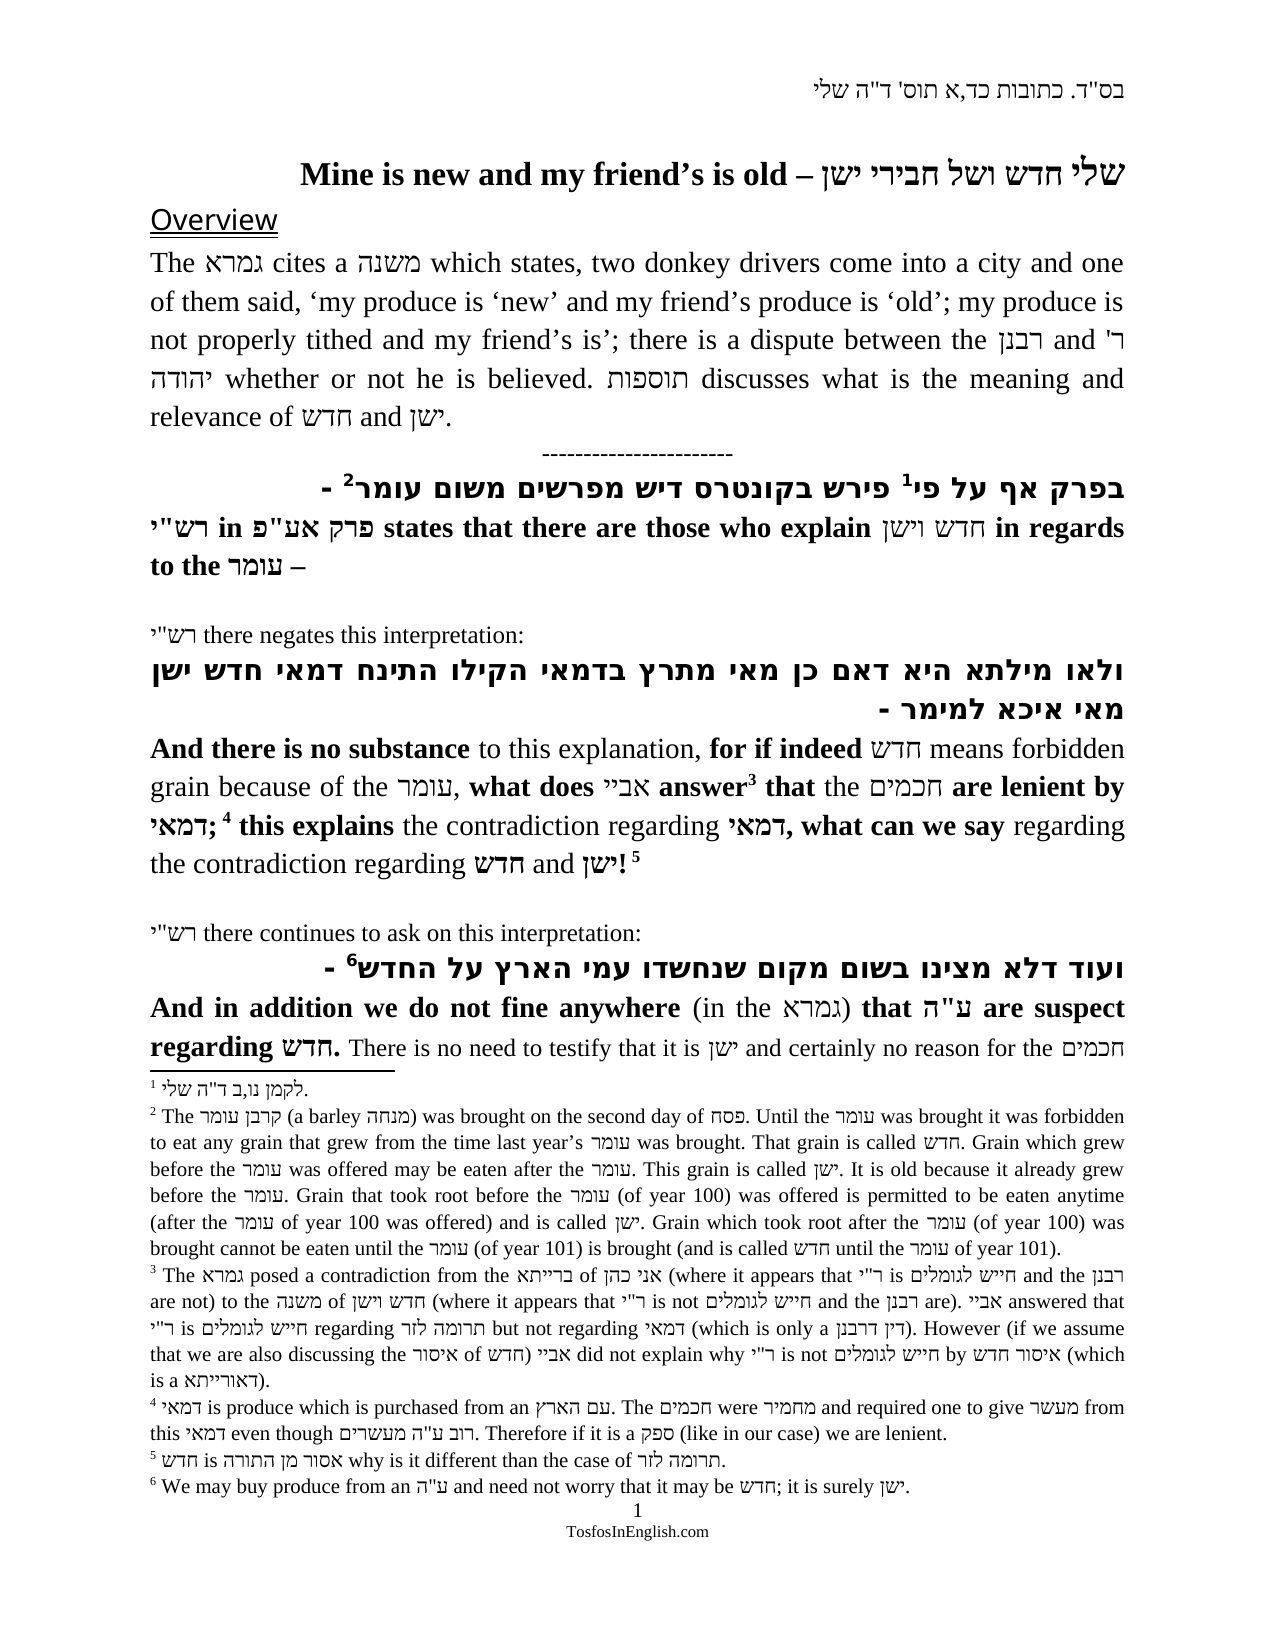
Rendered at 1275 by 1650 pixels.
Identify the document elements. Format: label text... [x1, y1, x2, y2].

text Overview [150, 199, 1125, 239]
text And in addition we do not fine anywhere (in the גמרא) that ע"ה are suspect regarding חדש. There is no need to testify that it is ישן and certainly no reason for the חכמים to say he is not believed that it is ישן. [150, 990, 1125, 1062]
text רש"י there continues to ask on this interpretation: [150, 918, 1125, 947]
text The גמרא cites a משנה which states, two donkey drivers come into a city and one of them said, ‘my produce is ‘new’ and my friend’s produce is ‘old’; my produce is not properly tithed and my friend’s is’; there is a dispute between the רבנן and ר' יהודה whether or not he is believed. תוספות discusses what is the meaning and relevance of חדש and ישן. [150, 245, 1125, 433]
text ולאו מילתא היא דאם כן מאי מתרץ בדמאי הקילו התינח דמאי חדש ישן מאי איכא למימר - [150, 653, 1125, 726]
text ----------------------- [150, 438, 1125, 467]
text And there is no substance to this explanation, for if indeed חדש means forbidden grain because of the עומר, what does אביי answer that the חכמים are lenient by דמאי; this explains the contradiction regarding דמאי, what can we say regarding the contradiction regarding חדש and ישן! [150, 731, 1125, 880]
text רש"י in פרק אע"פ states that there are those who explain חדש וישן in regards to the עומר – [150, 510, 1125, 582]
text רש"י there negates this interpretation: [150, 620, 1125, 649]
text ועוד דלא מצינו בשום מקום שנחשדו עמי הארץ על החדש - [150, 951, 1125, 985]
text שלי חדש ושל חבירי ישן – Mine is new and my friend’s is old [150, 150, 1125, 193]
text בפרק אף על פי פירש בקונטרס דיש מפרשים משום עומר - [150, 471, 1125, 505]
